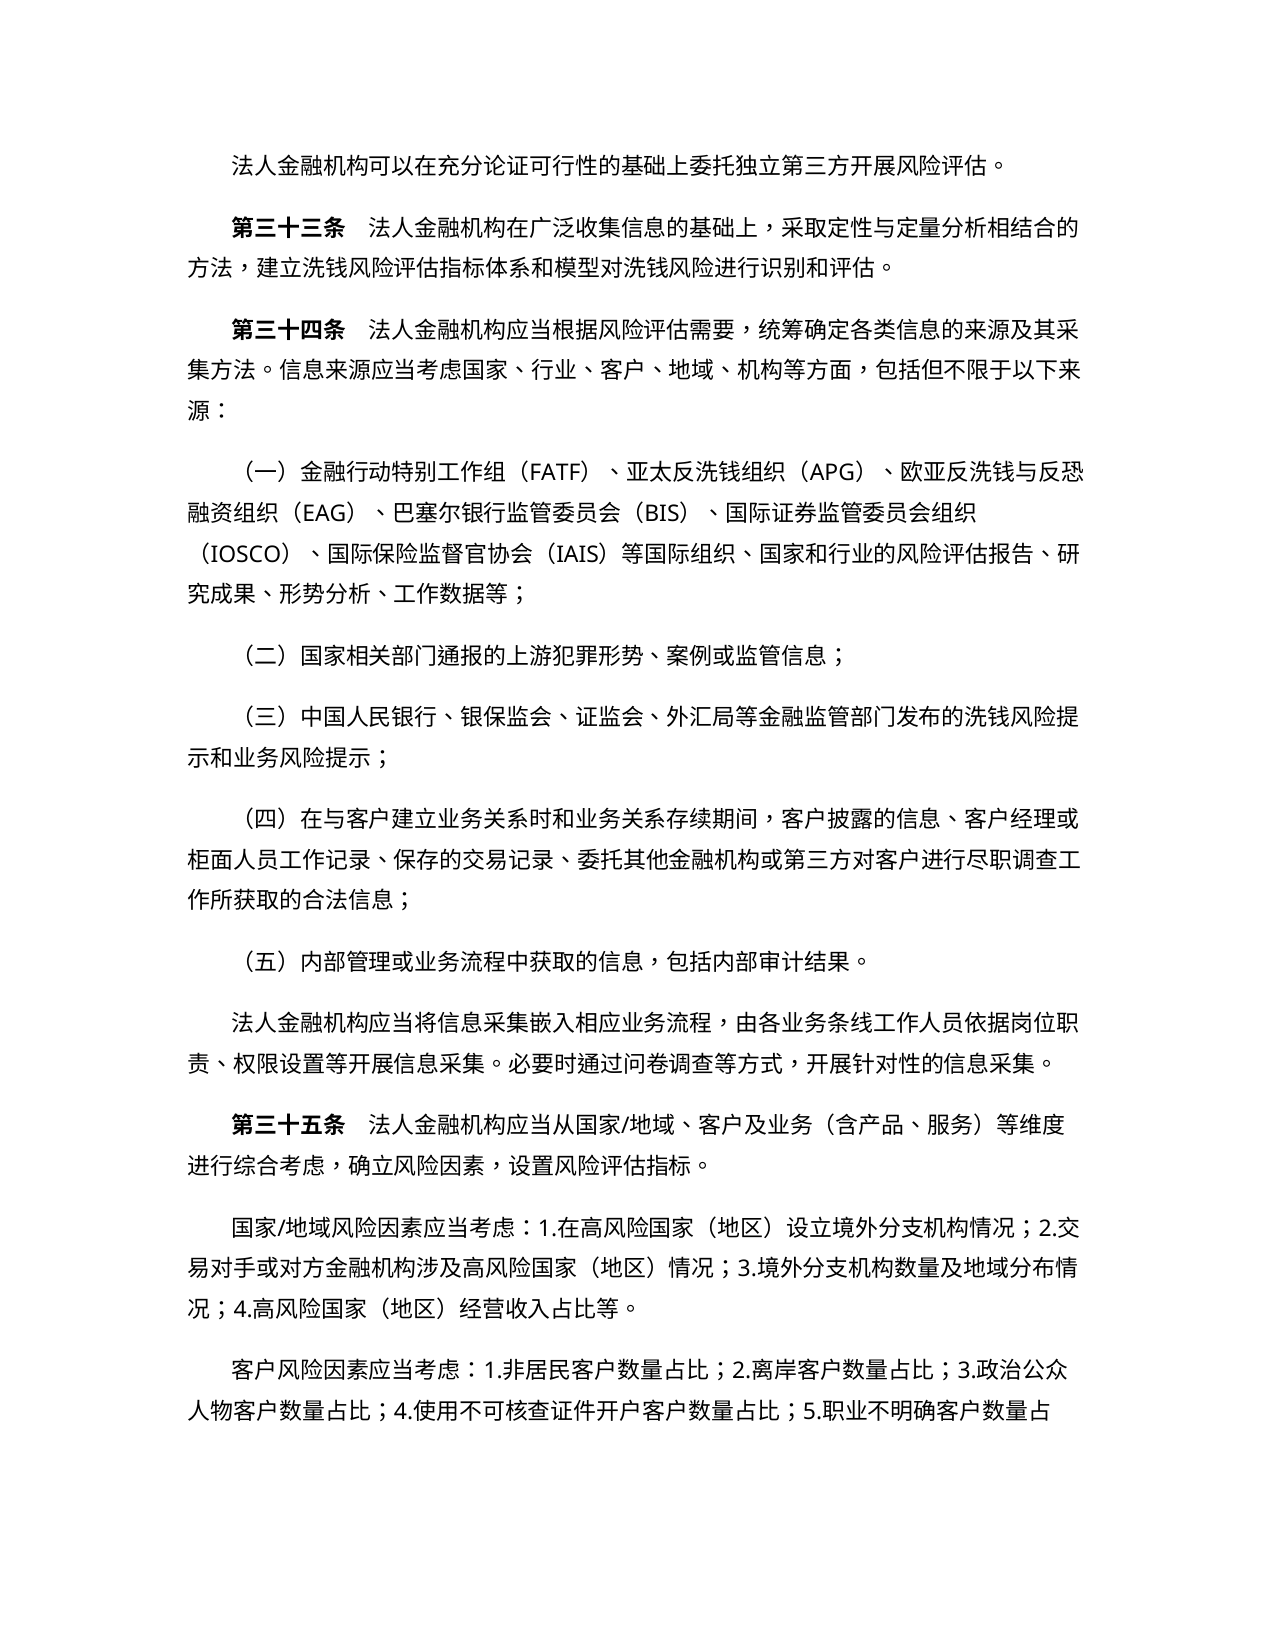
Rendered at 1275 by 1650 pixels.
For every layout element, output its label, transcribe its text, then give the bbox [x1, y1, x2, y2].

text （三）中国人民银行、银保监会、证监会、外汇局等金融监管部门发布的洗钱风险提示和业务风险提示； [187, 701, 1087, 773]
text 法人金融机构应当将信息采集嵌入相应业务流程，由各业务条线工作人员依据岗位职责、权限设置等开展信息采集。必要时通过问卷调查等方式，开展针对性的信息采集。 [187, 1007, 1087, 1079]
text （四）在与客户建立业务关系时和业务关系存续期间，客户披露的信息、客户经理或柜面人员工作记录、保存的交易记录、委托其他金融机构或第三方对客户进行尽职调查工作所获取的合法信息； [187, 803, 1087, 916]
text 第三十四条 法人金融机构应当根据风险评估需要，统筹确定各类信息的来源及其采集方法。信息来源应当考虑国家、行业、客户、地域、机构等方面，包括但不限于以下来源： [187, 313, 1087, 426]
text 法人金融机构可以在充分论证可行性的基础上委托独立第三方开展风险评估。 [187, 150, 1087, 181]
text （二）国家相关部门通报的上游犯罪形势、案例或监管信息； [187, 639, 1087, 671]
text （五）内部管理或业务流程中获取的信息，包括内部审计结果。 [187, 946, 1087, 977]
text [187, 1354, 1087, 1426]
text 第三十五条 法人金融机构应当从国家/地域、客户及业务（含产品、服务）等维度进行综合考虑，确立风险因素，设置风险评估指标。 [187, 1109, 1087, 1181]
text 第三十三条 法人金融机构在广泛收集信息的基础上，采取定性与定量分析相结合的方法，建立洗钱风险评估指标体系和模型对洗钱风险进行识别和评估。 [187, 211, 1087, 283]
text （一）金融行动特别工作组（FATF）、亚太反洗钱组织（APG）、欧亚反洗钱与反恐融资组织（EAG）、巴塞尔银行监管委员会（BIS）、国际证券监管委员会组织（IOSCO）、国际保险监督官协会（IAIS）等国际组织、国家和行业的风险评估报告、研究成果、形势分析、工作数据等； [187, 456, 1087, 609]
text 国家/地域风险因素应当考虑：1.在高风险国家（地区）设立境外分支机构情况；2.交易对手或对方金融机构涉及高风险国家（地区）情况；3.境外分支机构数量及地域分布情况；4.高风险国家（地区）经营收入占比等。 [187, 1211, 1087, 1324]
